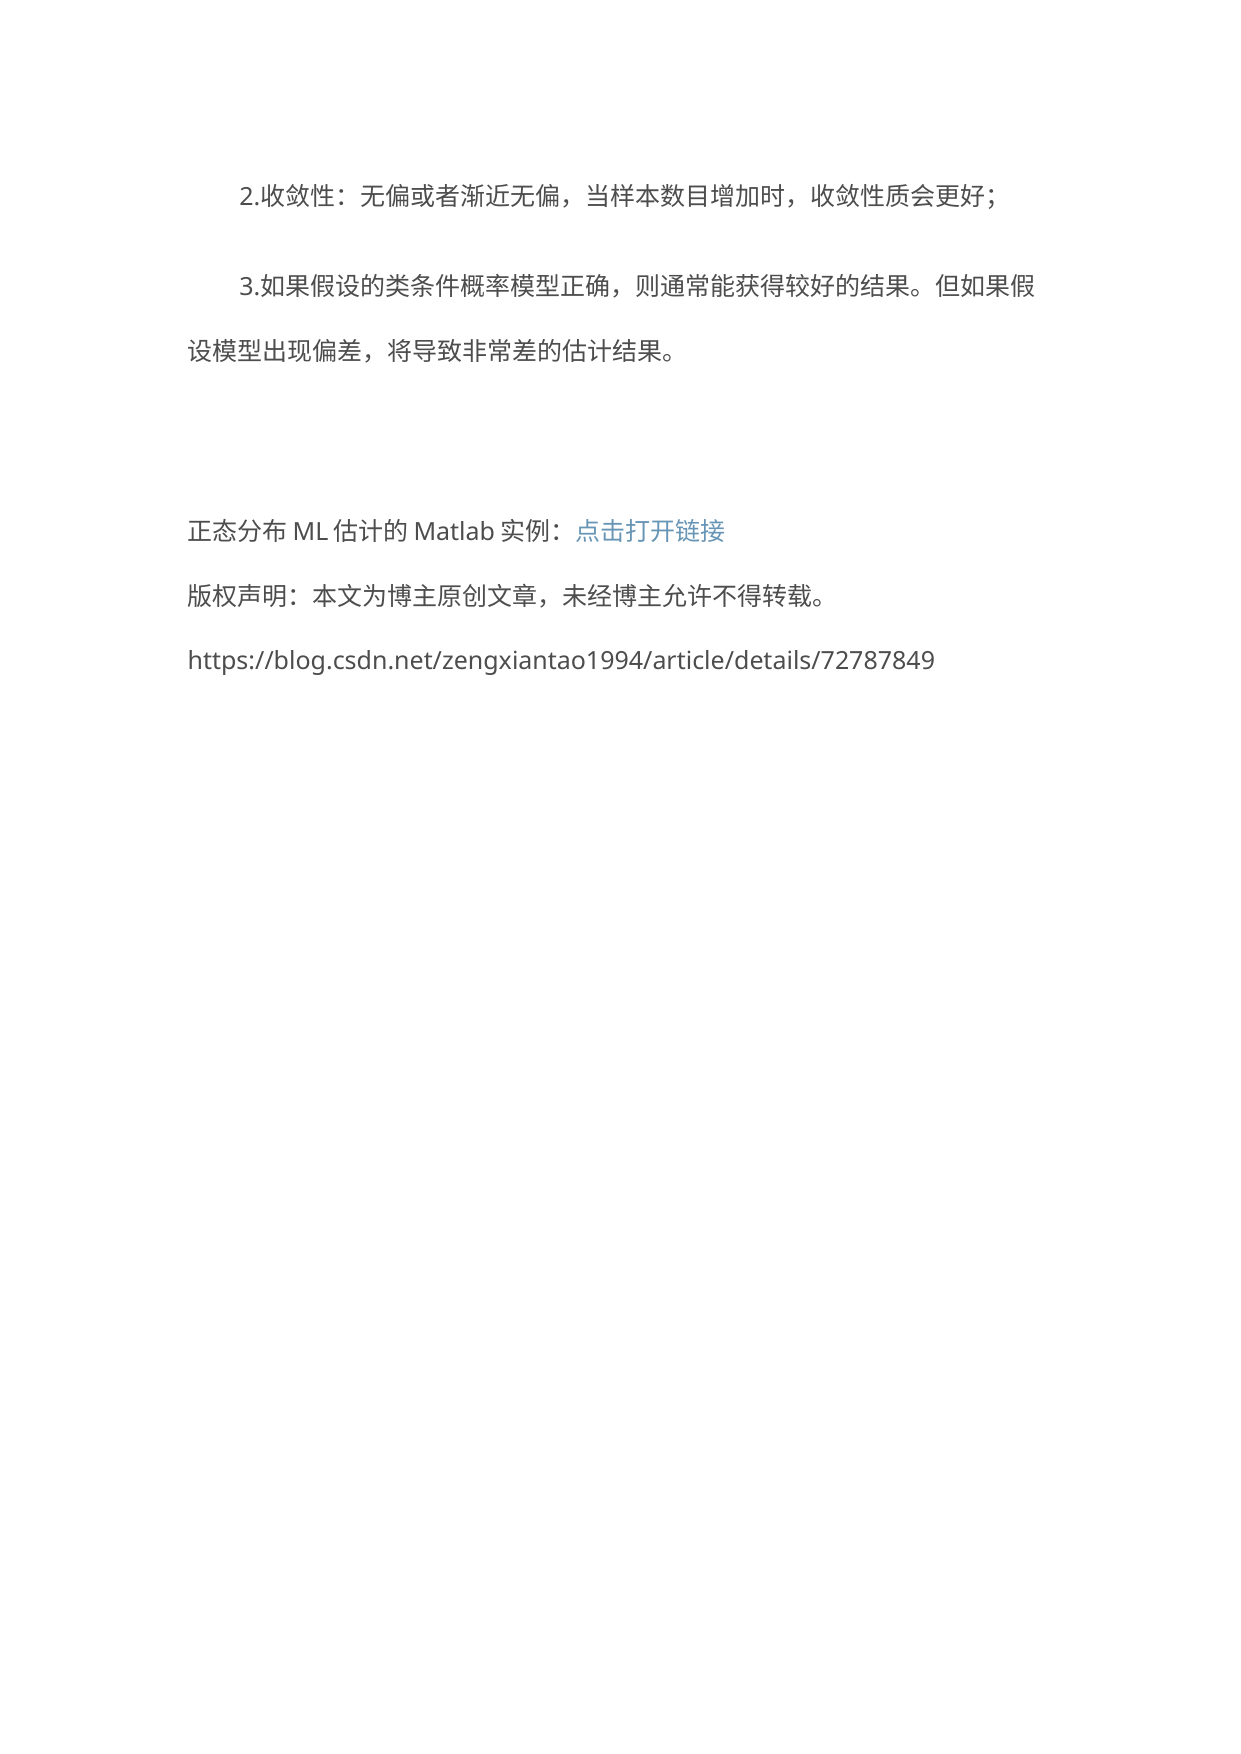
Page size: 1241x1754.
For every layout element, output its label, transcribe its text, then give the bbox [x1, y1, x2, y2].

text 2.收敛性：无偏或者渐近无偏，当样本数目增加时，收敛性质会更好； [187, 162, 1053, 227]
text 正态分布ML估计的Matlab实例：点击打开链接 [187, 497, 1053, 562]
text 版权声明：本文为博主原创文章，未经博主允许不得转载。 https://blog.csdn.net/zengxiantao1994/article/details/72787849 [187, 562, 1053, 692]
text 3.如果假设的类条件概率模型正确，则通常能获得较好的结果。但如果假设模型出现偏差，将导致非常差的估计结果。 [187, 252, 1053, 382]
